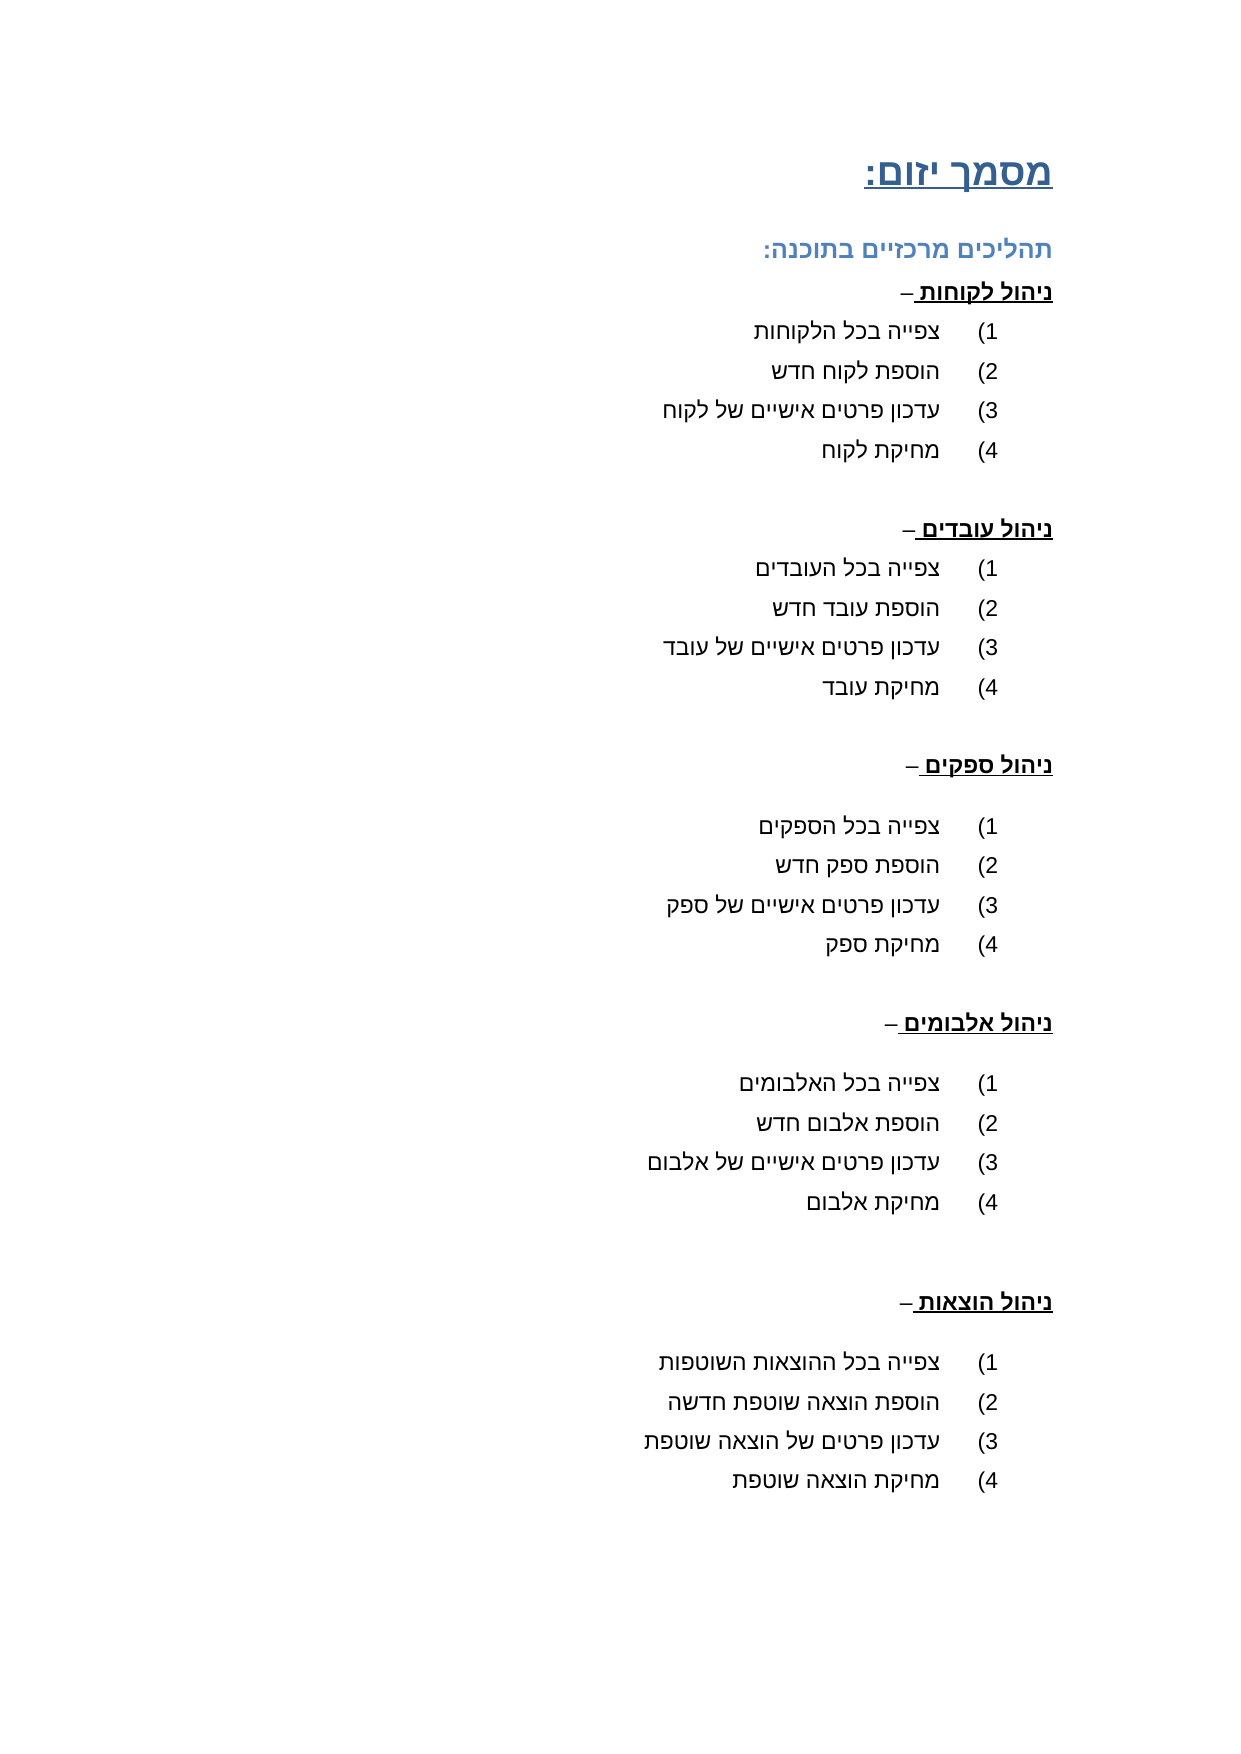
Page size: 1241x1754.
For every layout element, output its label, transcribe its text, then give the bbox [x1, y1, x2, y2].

list עדכון פרטים אישיים של ספק [187, 892, 978, 918]
list צפייה בכל האלבומים [187, 1070, 978, 1097]
list מחיקת לקוח [187, 437, 978, 463]
list צפייה בכל ההוצאות השוטפות [187, 1349, 978, 1375]
list מחיקת ספק [187, 931, 978, 957]
text ניהול אלבומים – [187, 1010, 1053, 1036]
list הוספת עובד חדש [187, 594, 978, 621]
text ניהול ספקים – [187, 752, 1053, 779]
list צפייה בכל העובדים [187, 555, 978, 581]
list מחיקת אלבום [187, 1189, 978, 1215]
list עדכון פרטים אישיים של לקוח [187, 397, 978, 423]
text ניהול הוצאות – [187, 1289, 1053, 1315]
text ניהול עובדים – [187, 516, 1053, 542]
list עדכון פרטים אישיים של עובד [187, 634, 978, 660]
list עדכון פרטים אישיים של אלבום [187, 1149, 978, 1176]
list מחיקת עובד [187, 673, 978, 700]
list הוספת לקוח חדש [187, 358, 978, 384]
list צפייה בכל הספקים [187, 813, 978, 839]
subtitle מסמך יזום: [187, 150, 1053, 193]
subtitle תהליכים מרכזיים בתוכנה: [187, 236, 1053, 264]
list הוספת ספק חדש [187, 852, 978, 878]
list הוספת אלבום חדש [187, 1110, 978, 1136]
list הוספת הוצאה שוטפת חדשה [187, 1388, 978, 1415]
list מחיקת הוצאה שוטפת [187, 1467, 978, 1494]
list צפייה בכל הלקוחות [187, 318, 978, 344]
list עדכון פרטים של הוצאה שוטפת [187, 1428, 978, 1454]
text ניהול לקוחות – [187, 279, 1053, 305]
